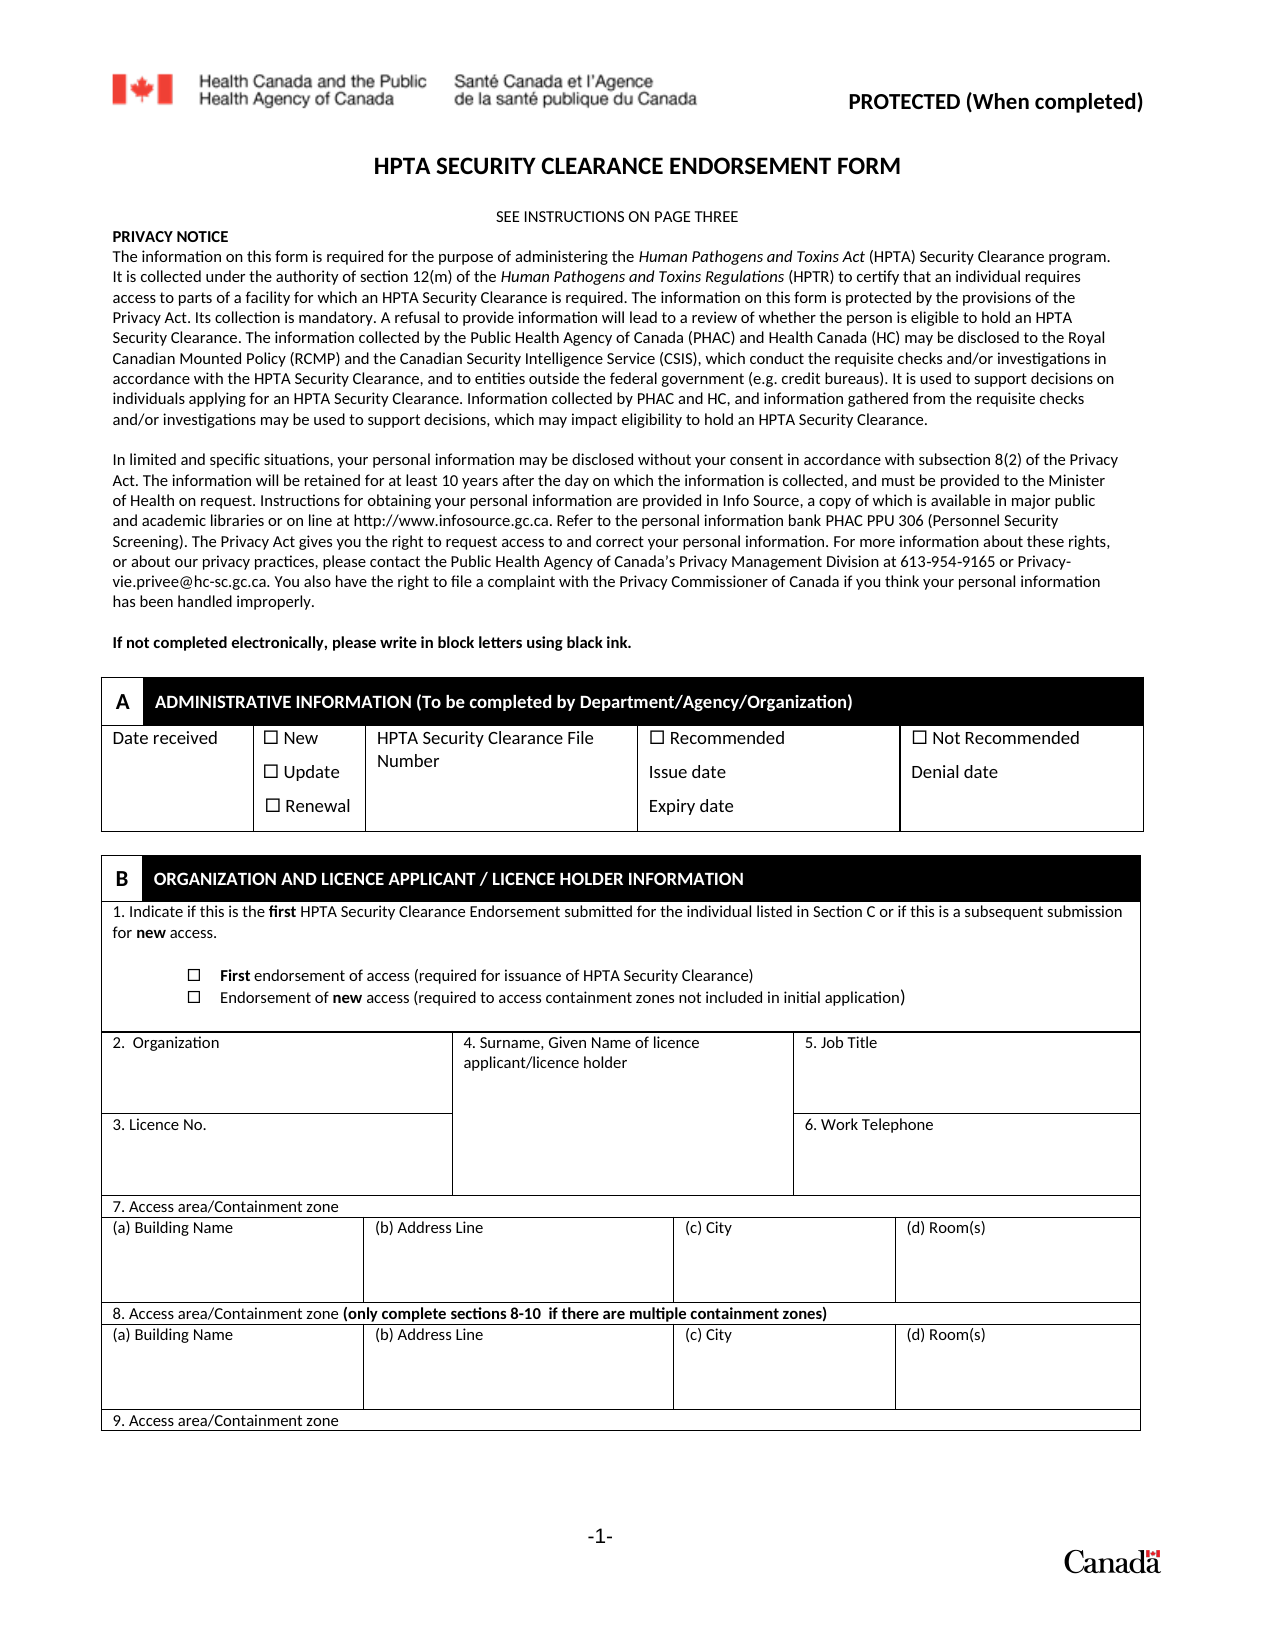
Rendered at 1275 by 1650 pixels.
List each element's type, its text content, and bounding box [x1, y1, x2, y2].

table_cell 1. Indicate if this is the first HPTA Security Clearance Endorsement submitted for the individual listed in Section C or if this is a subsequent submission for new access. First endorsement of access (required for issuance of HPTA Security Clearance) Endorsement of new access (required to access containment zones not included in initial application) [102, 902, 1140, 1031]
table_cell New Update Renewal [254, 726, 365, 831]
text HPTA SECURITY CLEARANCE ENDORSEMENT FORM [112, 150, 1162, 181]
table_cell (b) Address Line [364, 1325, 673, 1409]
table_cell 3. Licence No. [102, 1114, 452, 1195]
table_cell Recommended Issue date Expiry date [638, 726, 899, 831]
table_header B [102, 856, 142, 901]
table_cell (b) Address Line [364, 1218, 673, 1302]
table_cell 6. Work Telephone [794, 1114, 1140, 1195]
picture [1063, 1548, 1163, 1575]
table_header SEE INSTRUCTIONS ON PAGE THREE PRIVACY NOTICE The information on this form is required for the purpose of administering the Human Pathogens and Toxins Act (HPTA) Security Clearance program. It is collected under the authority of section 12(m) of the Human Pathogens and Toxins Regulations (HPTR) to certify that an individual requires access to parts of a facility for which an HPTA Security Clearance is required. The information on this form is protected by the provisions of the Privacy Act. Its collection is mandatory. A refusal to provide information will lead to a review of whether the person is eligible to hold an HPTA Security Clearance. The information collected by the Public Health Agency of Canada (PHAC) and Health Canada (HC) may be disclosed to the Royal Canadian Mounted Policy (RCMP) and the Canadian Security Intelligence Service (CSIS), which conduct the requisite checks and/or investigations in accordance with the HPTA Security Clearance, and to entities outside the federal government (e.g. credit bureaus). It is used to support decisions on individuals applying for an HPTA Security Clearance. Information collected by PHAC and HC, and information gathered from the requisite checks and/or investigations may be used to support decisions, which may impact eligibility to hold an HPTA Security Clearance. In limited and specific situations, your personal information may be disclosed without your consent in accordance with subsection 8(2) of the Privacy Act. The information will be retained for at least 10 years after the day on which the information is collected, and must be provided to the Minister of Health on request. Instructions for obtaining your personal information are provided in Info Source, a copy of which is available in major public and academic libraries or on line at http://www.infosource.gc.ca. Refer to the personal information bank PHAC PPU 306 (Personnel Security Screening). The Privacy Act gives you the right to request access to and correct your personal information. For more information about these rights, or about our privacy practices, please contact the Public Health Agency of Canada’s Privacy Management Division at 613‐954‐9165 or Privacy-vie.privee@hc-sc.gc.ca. You also have the right to file a complaint with the Privacy Commissioner of Canada if you think your personal information has been handled improperly. [101, 206, 1133, 632]
table_cell (a) Building Name [102, 1218, 363, 1302]
table_cell 4. Surname, Given Name of licence applicant/licence holder [453, 1033, 793, 1195]
table_cell (c) City [674, 1218, 895, 1302]
text If not completed electronically, please write in block letters using black ink. [112, 632, 1162, 653]
table_cell (d) Room(s) [896, 1325, 1140, 1409]
table_cell 8. Access area/Containment zone (only complete sections 8-10 if there are multiple containment zones) [102, 1303, 1140, 1323]
table_cell HPTA Security Clearance File Number [366, 726, 637, 831]
table_cell (a) Building Name [102, 1325, 363, 1409]
table_header ORGANIZATION AND LICENCE APPLICANT / LICENCE HOLDER INFORMATION [143, 856, 1140, 901]
table_header A [102, 678, 143, 725]
table_cell 5. Job Title [794, 1033, 1140, 1113]
picture [112, 73, 699, 110]
table_cell 9. Access area/Containment zone [102, 1410, 1140, 1430]
table_cell 2. Organization [102, 1033, 452, 1113]
table_cell (c) City [674, 1325, 895, 1409]
table_header ADMINISTRATIVE INFORMATION (To be completed by Department/Agency/Organization) [144, 678, 1143, 725]
table_cell (d) Room(s) [896, 1218, 1140, 1302]
table_cell Not Recommended Denial date [901, 726, 1143, 831]
table_cell Date received [102, 726, 253, 831]
table_cell 7. Access area/Containment zone [102, 1196, 1140, 1217]
